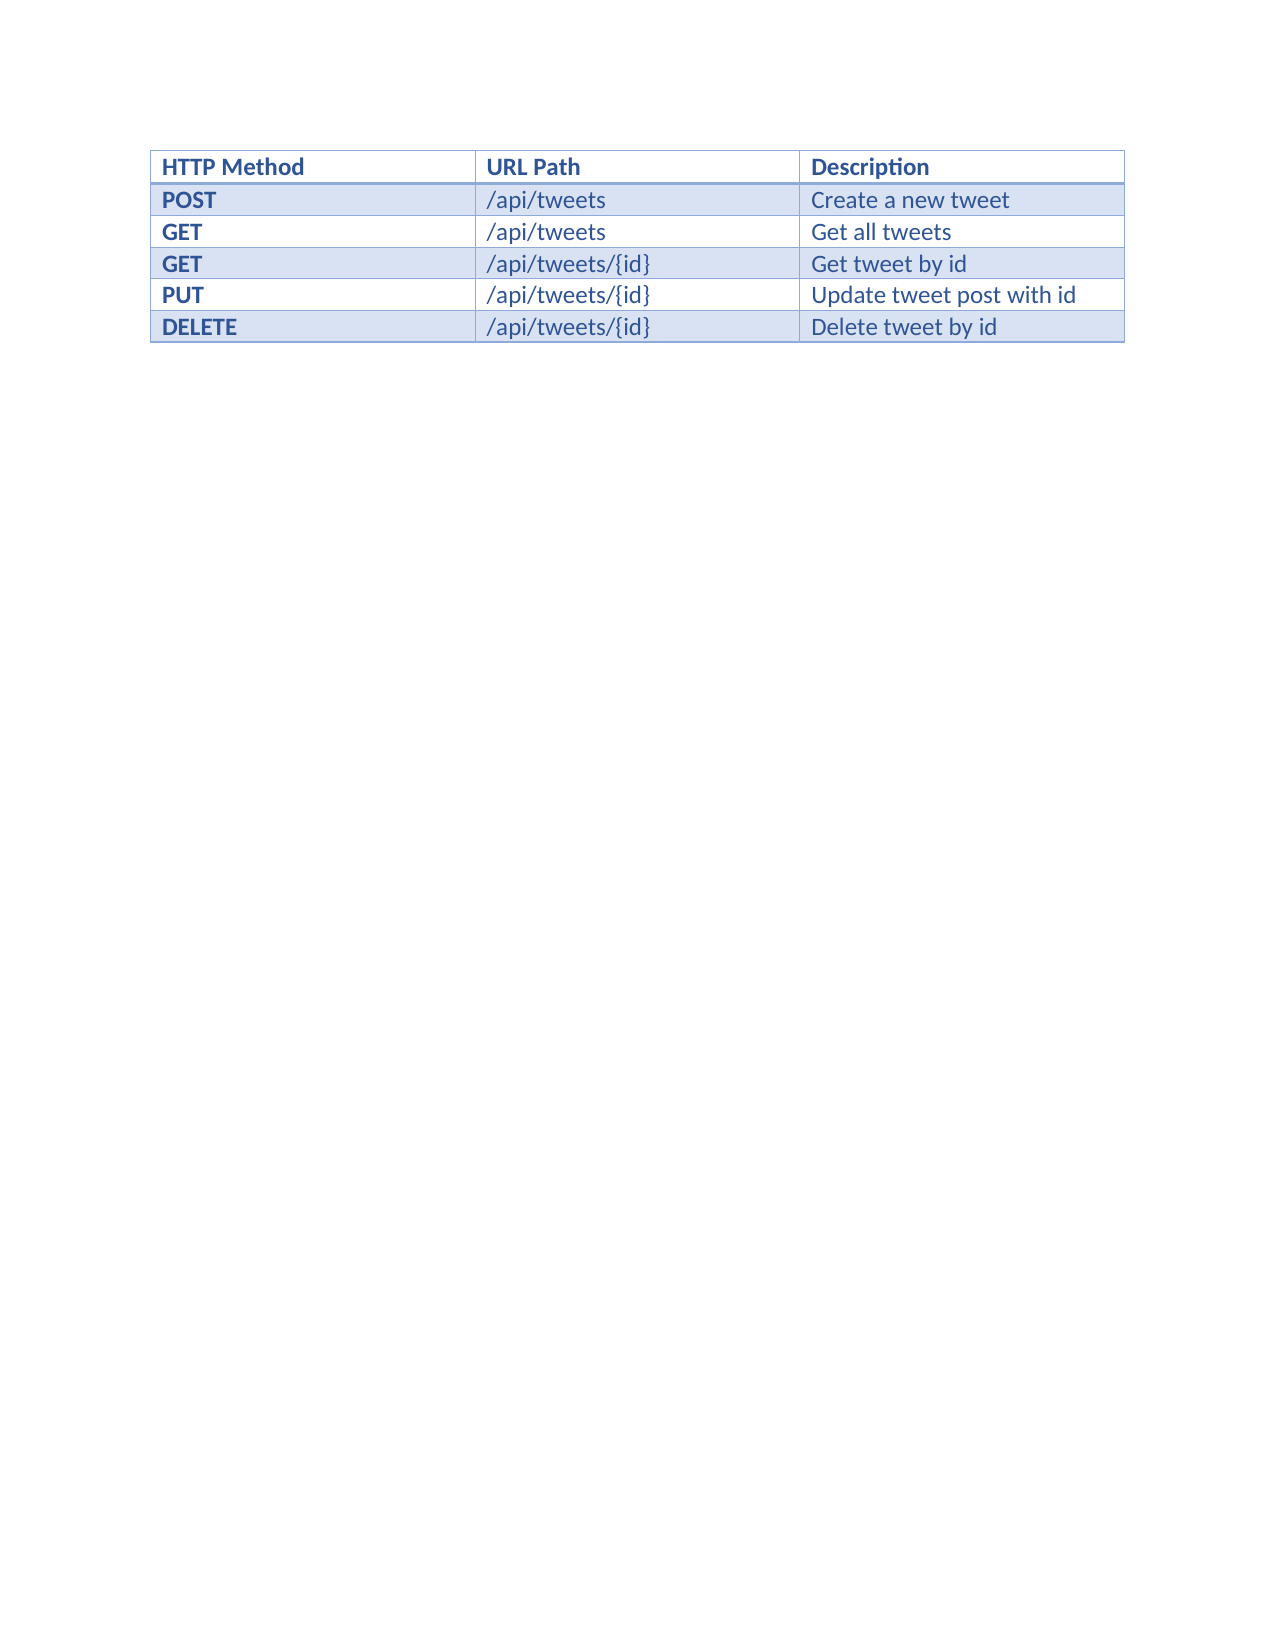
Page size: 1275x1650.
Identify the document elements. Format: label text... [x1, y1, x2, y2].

table_cell /api/tweets [476, 216, 799, 247]
table_header HTTP Method [151, 151, 475, 182]
table_cell Create a new tweet [800, 185, 1124, 215]
table_cell /api/tweets/{id} [476, 311, 799, 341]
table_cell PUT [151, 279, 475, 310]
table_cell Get all tweets [800, 216, 1124, 247]
table_header Description [800, 151, 1124, 182]
table_cell /api/tweets/{id} [476, 279, 799, 310]
table_cell GET [151, 216, 475, 247]
table_cell POST [151, 185, 475, 215]
table_cell DELETE [151, 311, 475, 341]
table_cell Update tweet post with id [800, 279, 1124, 310]
table_cell Delete tweet by id [800, 311, 1124, 341]
table_cell Get tweet by id [800, 248, 1124, 278]
table_cell /api/tweets/{id} [476, 248, 799, 278]
table_header URL Path [476, 151, 799, 182]
table_cell GET [151, 248, 475, 278]
table_cell /api/tweets [476, 185, 799, 215]
